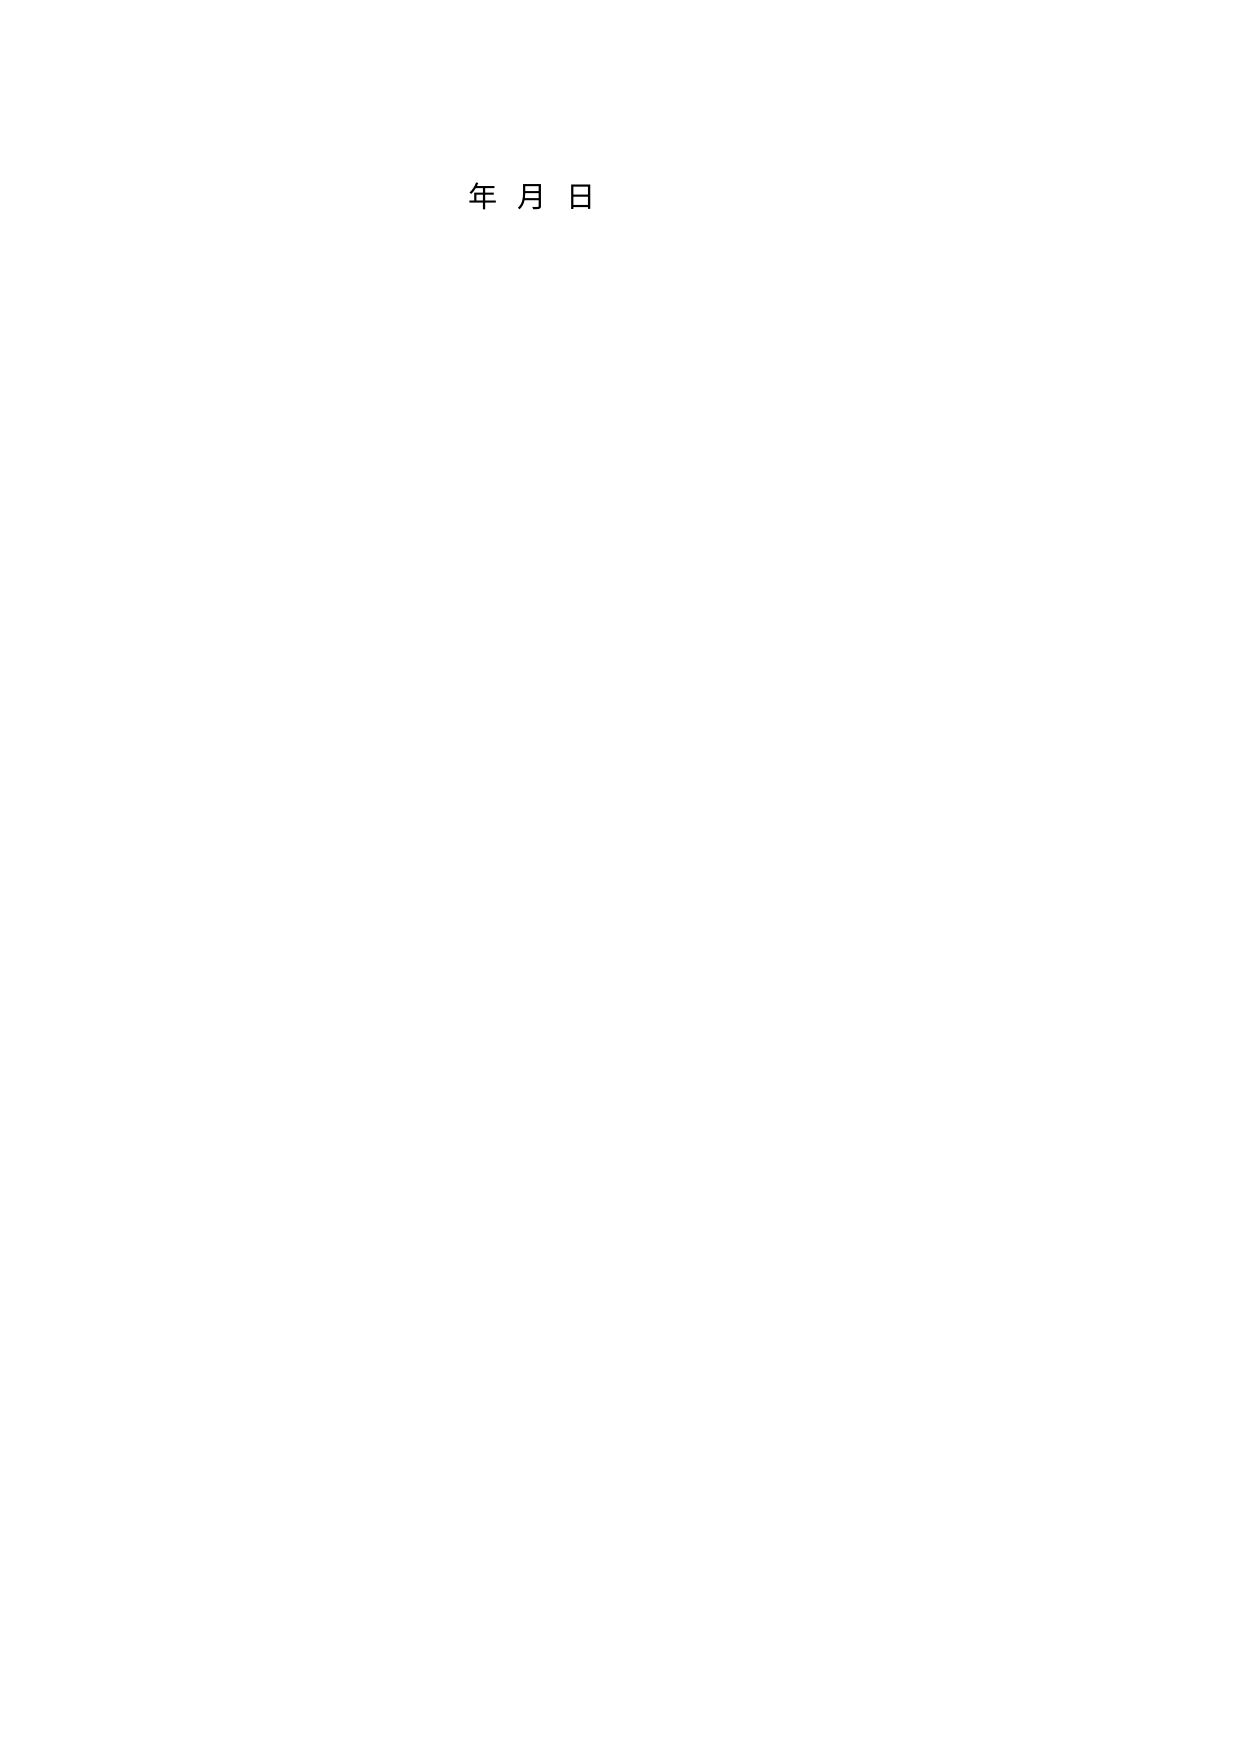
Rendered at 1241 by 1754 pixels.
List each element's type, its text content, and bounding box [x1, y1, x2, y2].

text 年 月 日 [159, 162, 1081, 227]
